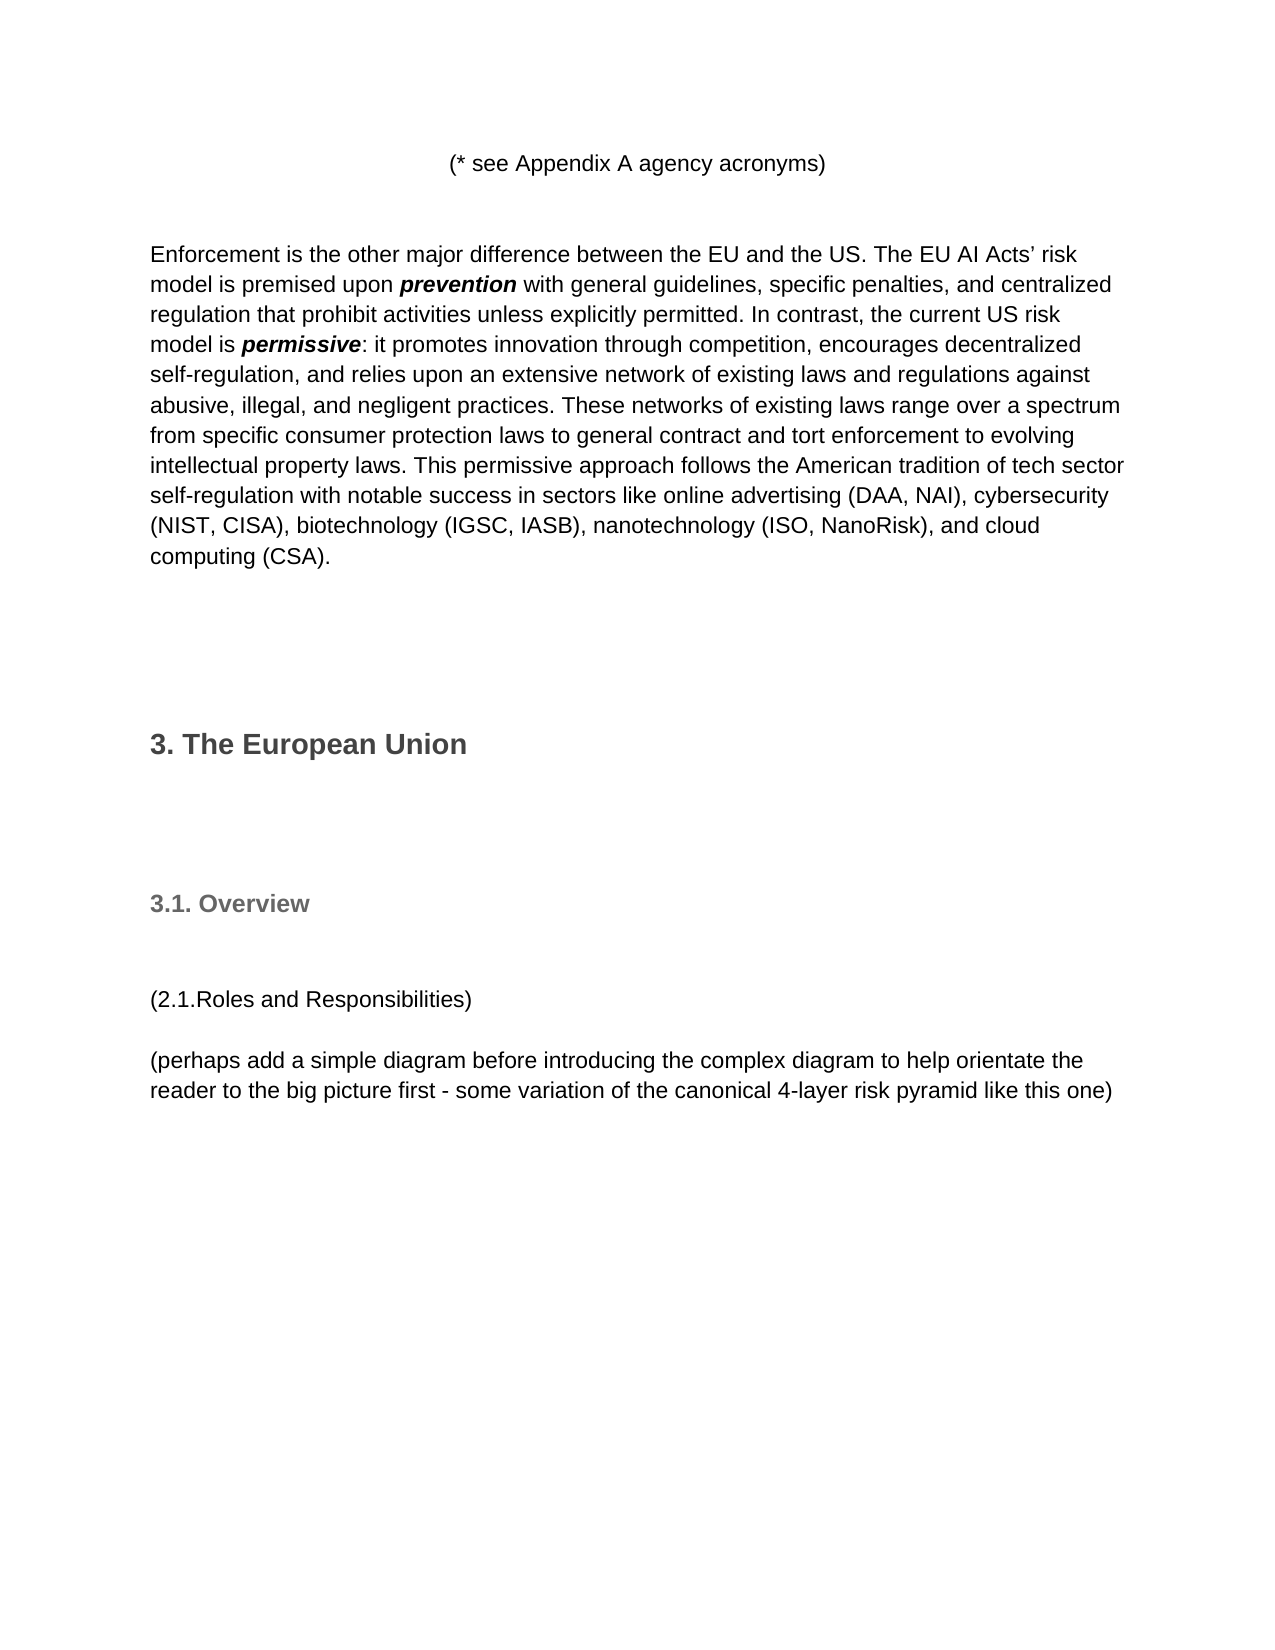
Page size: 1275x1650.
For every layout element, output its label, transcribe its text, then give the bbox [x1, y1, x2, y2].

text (* see Appendix A agency acronyms) [150, 150, 1125, 176]
text (perhaps add a simple diagram before introducing the complex diagram to help orientate the reader to the big picture first - some variation of the canonical 4-layer risk pyramid like this one) [150, 1047, 1125, 1103]
subtitle 3.1. Overview [150, 889, 1125, 917]
subtitle 3. The European Union [150, 727, 1125, 761]
text (2.1.Roles and Responsibilities) [150, 986, 1125, 1013]
text Enforcement is the other major difference between the EU and the US. The EU AI Acts’ risk model is premised upon prevention with general guidelines, specific penalties, and centralized regulation that prohibit activities unless explicitly permitted. In contrast, the current US risk model is permissive: it promotes innovation through competition, encourages decentralized self-regulation, and relies upon an extensive network of existing laws and regulations against abusive, illegal, and negligent practices. These networks of existing laws range over a spectrum from specific consumer protection laws to general contract and tort enforcement to evolving intellectual property laws. This permissive approach follows the American tradition of tech sector self-regulation with notable success in sectors like online advertising (DAA, NAI), cybersecurity (NIST, CISA), biotechnology (IGSC, IASB), nanotechnology (ISO, NanoRisk), and cloud computing (CSA). [150, 241, 1125, 569]
